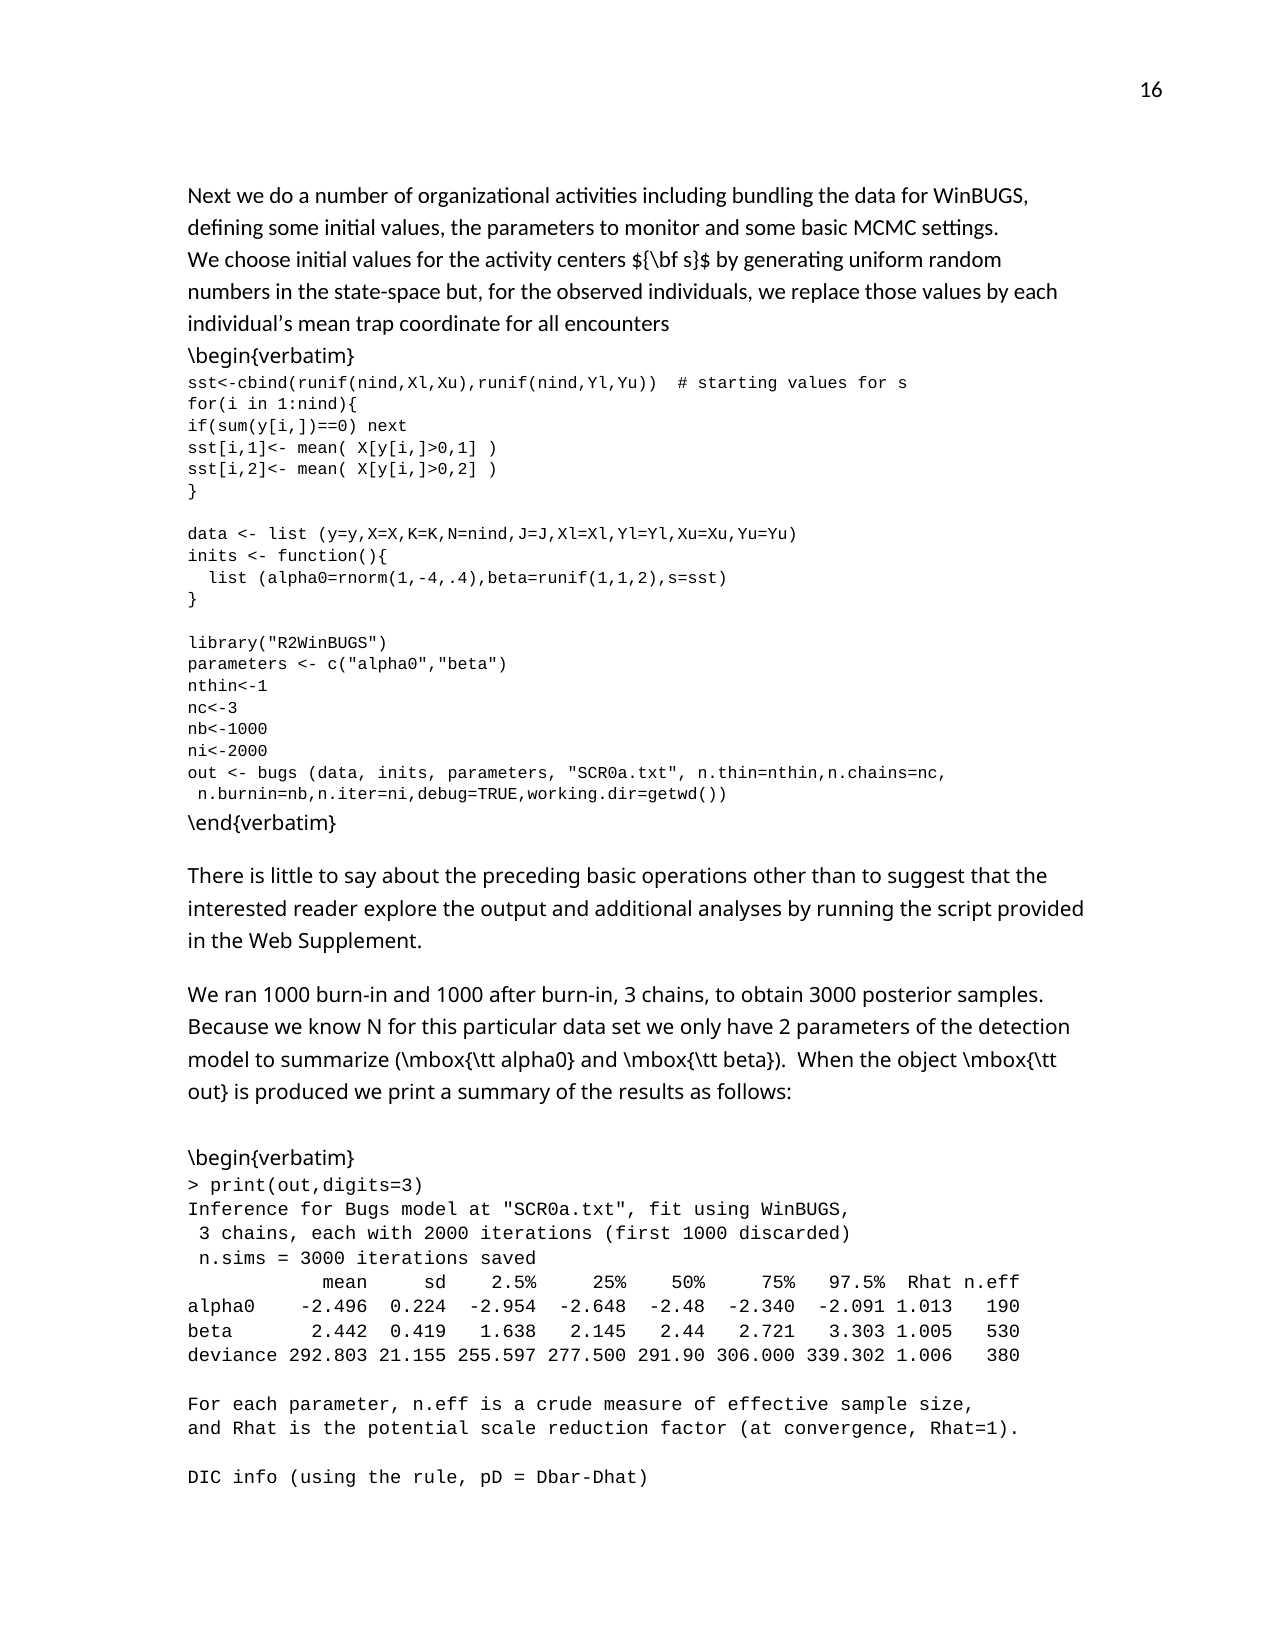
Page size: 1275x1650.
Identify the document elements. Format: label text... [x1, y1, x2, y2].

text parameters <- c("alpha0","beta") [187, 656, 1087, 675]
text There is little to say about the preceding basic operations other than to suggest that the interested reader explore the output and additional analyses by running the script provided in the Web Supplement. [187, 861, 1087, 955]
text out <- bugs (data, inits, parameters, "SCR0a.txt", n.thin=nthin,n.chains=nc, [187, 764, 1087, 783]
text Next we do a number of organizational activities including bundling the data for WinBUGS, defining some initial values, the parameters to monitor and some basic MCMC settings. [187, 181, 1087, 241]
text nb<-1000 [187, 721, 1087, 740]
text For each parameter, n.eff is a crude measure of effective sample size, [187, 1395, 1087, 1416]
text data <- list (y=y,X=X,K=K,N=nind,J=J,Xl=Xl,Yl=Yl,Xu=Xu,Yu=Yu) [187, 526, 1087, 545]
text for(i in 1:nind){ [187, 396, 1087, 415]
text \begin{verbatim} [187, 342, 1087, 370]
text DIC info (using the rule, pD = Dbar-Dhat) [187, 1468, 1087, 1489]
text sst<-cbind(runif(nind,Xl,Xu),runif(nind,Yl,Yu)) # starting values for s [187, 374, 1087, 393]
text nthin<-1 [187, 678, 1087, 696]
text } [187, 483, 1087, 501]
text sst[i,2]<- mean( X[y[i,]>0,2] ) [187, 461, 1087, 480]
text \begin{verbatim} [187, 1143, 1087, 1171]
text } [187, 591, 1087, 610]
text ni<-2000 [187, 743, 1087, 761]
text 3 chains, each with 2000 iterations (first 1000 discarded) [187, 1224, 1087, 1245]
text library("R2WinBUGS") [187, 634, 1087, 653]
text beta 2.442 0.419 1.638 2.145 2.44 2.721 3.303 1.005 530 [187, 1322, 1087, 1343]
text list (alpha0=rnorm(1,-4,.4),beta=runif(1,1,2),s=sst) [187, 569, 1087, 588]
text nc<-3 [187, 699, 1087, 718]
text inits <- function(){ [187, 548, 1087, 566]
text We choose initial values for the activity centers ${\bf s}$ by generating uniform random numbers in the state-space but, for the observed individuals, we replace those values by each individual’s mean trap coordinate for all encounters [187, 245, 1087, 337]
text \end{verbatim} [187, 808, 1087, 836]
text n.sims = 3000 iterations saved [187, 1248, 1087, 1270]
text We ran 1000 burn-in and 1000 after burn-in, 3 chains, to obtain 3000 posterior samples. Because we know N for this particular data set we only have 2 parameters of the detection model to summarize (\mbox{\tt alpha0} and \mbox{\tt beta}). When the object \mbox{\tt out} is produced we print a summary of the results as follows: [187, 980, 1087, 1106]
text and Rhat is the potential scale reduction factor (at convergence, Rhat=1). [187, 1419, 1087, 1440]
text sst[i,1]<- mean( X[y[i,]>0,1] ) [187, 439, 1087, 458]
text n.burnin=nb,n.iter=ni,debug=TRUE,working.dir=getwd()) [187, 786, 1087, 805]
text deviance 292.803 21.155 255.597 277.500 291.90 306.000 339.302 1.006 380 [187, 1346, 1087, 1367]
text Inference for Bugs model at "SCR0a.txt", fit using WinBUGS, [187, 1200, 1087, 1221]
text alpha0 -2.496 0.224 -2.954 -2.648 -2.48 -2.340 -2.091 1.013 190 [187, 1297, 1087, 1318]
text > print(out,digits=3) [187, 1175, 1087, 1197]
text mean sd 2.5% 25% 50% 75% 97.5% Rhat n.eff [187, 1273, 1087, 1294]
text if(sum(y[i,])==0) next [187, 418, 1087, 436]
